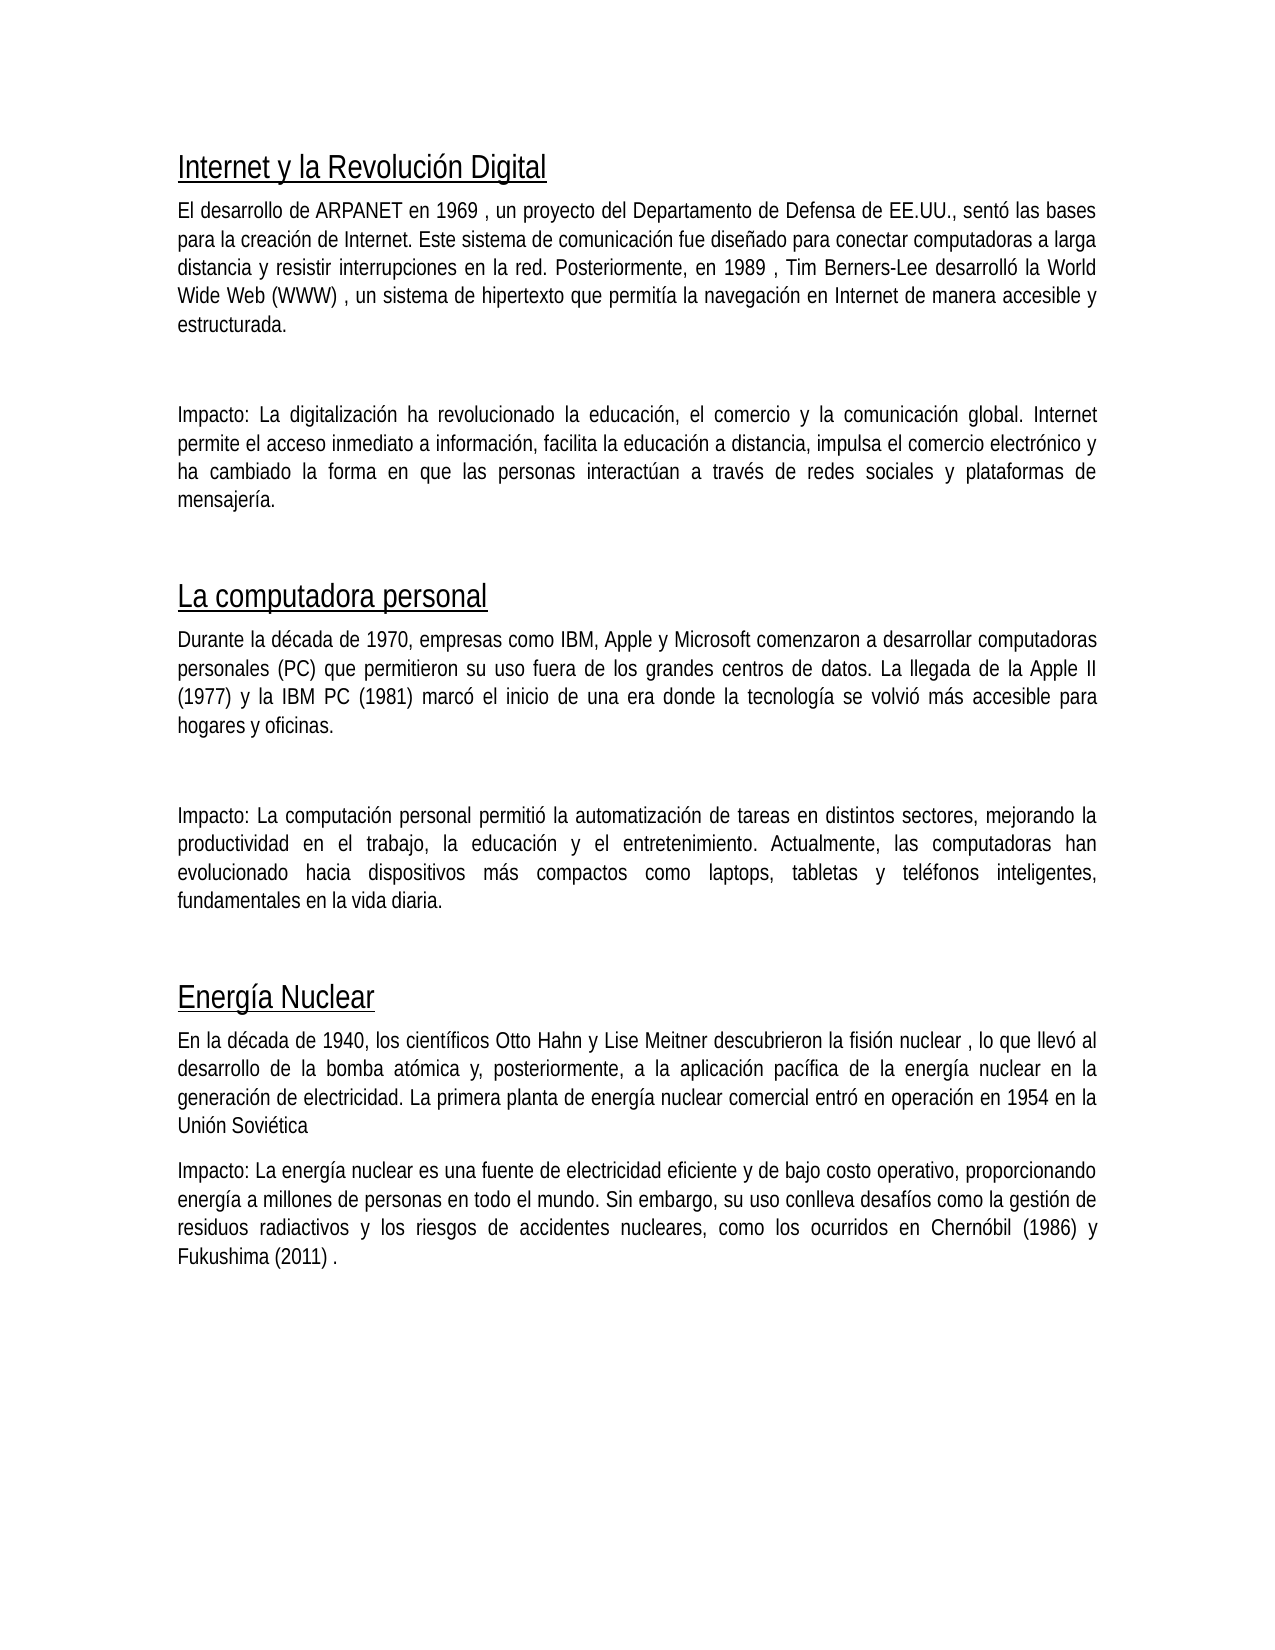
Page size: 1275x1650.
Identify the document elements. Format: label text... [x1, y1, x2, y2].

text Durante la década de 1970, empresas como IBM, Apple y Microsoft comenzaron a desarrollar computadoras personales (PC) que permitieron su uso fuera de los grandes centros de datos. La llegada de la Apple II (1977) y la IBM PC (1981) marcó el inicio de una era donde la tecnología se volvió más accesible para hogares y oficinas. [177, 626, 1098, 738]
text El desarrollo de ARPANET en 1969 , un proyecto del Departamento de Defensa de EE.UU., sentó las bases para la creación de Internet. Este sistema de comunicación fue diseñado para conectar computadoras a larga distancia y resistir interrupciones en la red. Posteriormente, en 1989 , Tim Berners-Lee desarrolló la World Wide Web (WWW) , un sistema de hipertexto que permitía la navegación en Internet de manera accesible y estructurada. [177, 197, 1098, 337]
text Impacto: La energía nuclear es una fuente de electricidad eficiente y de bajo costo operativo, proporcionando energía a millones de personas en todo el mundo. Sin embargo, su uso conlleva desafíos como la gestión de residuos radiactivos y los riesgos de accidentes nucleares, como los ocurridos en Chernóbil (1986) y Fukushima (2011) . [177, 1157, 1098, 1269]
text Impacto: La computación personal permitió la automatización de tareas en distintos sectores, mejorando la productividad en el trabajo, la educación y el entretenimiento. Actualmente, las computadoras han evolucionado hacia dispositivos más compactos como laptops, tabletas y teléfonos inteligentes, fundamentales en la vida diaria. [177, 802, 1098, 913]
text Impacto: La digitalización ha revolucionado la educación, el comercio y la comunicación global. Internet permite el acceso inmediato a información, facilita la educación a distancia, impulsa el comercio electrónico y ha cambiado la forma en que las personas interactúan a través de redes sociales y plataformas de mensajería. [177, 401, 1098, 513]
subtitle La computadora personal [177, 577, 1098, 615]
subtitle Internet y la Revolución Digital [177, 148, 1098, 186]
text En la década de 1940, los científicos Otto Hahn y Lise Meitner descubrieron la fisión nuclear , lo que llevó al desarrollo de la bomba atómica y, posteriormente, a la aplicación pacífica de la energía nuclear en la generación de electricidad. La primera planta de energía nuclear comercial entró en operación en 1954 en la Unión Soviética [177, 1027, 1098, 1138]
subtitle Energía Nuclear [177, 977, 1098, 1016]
